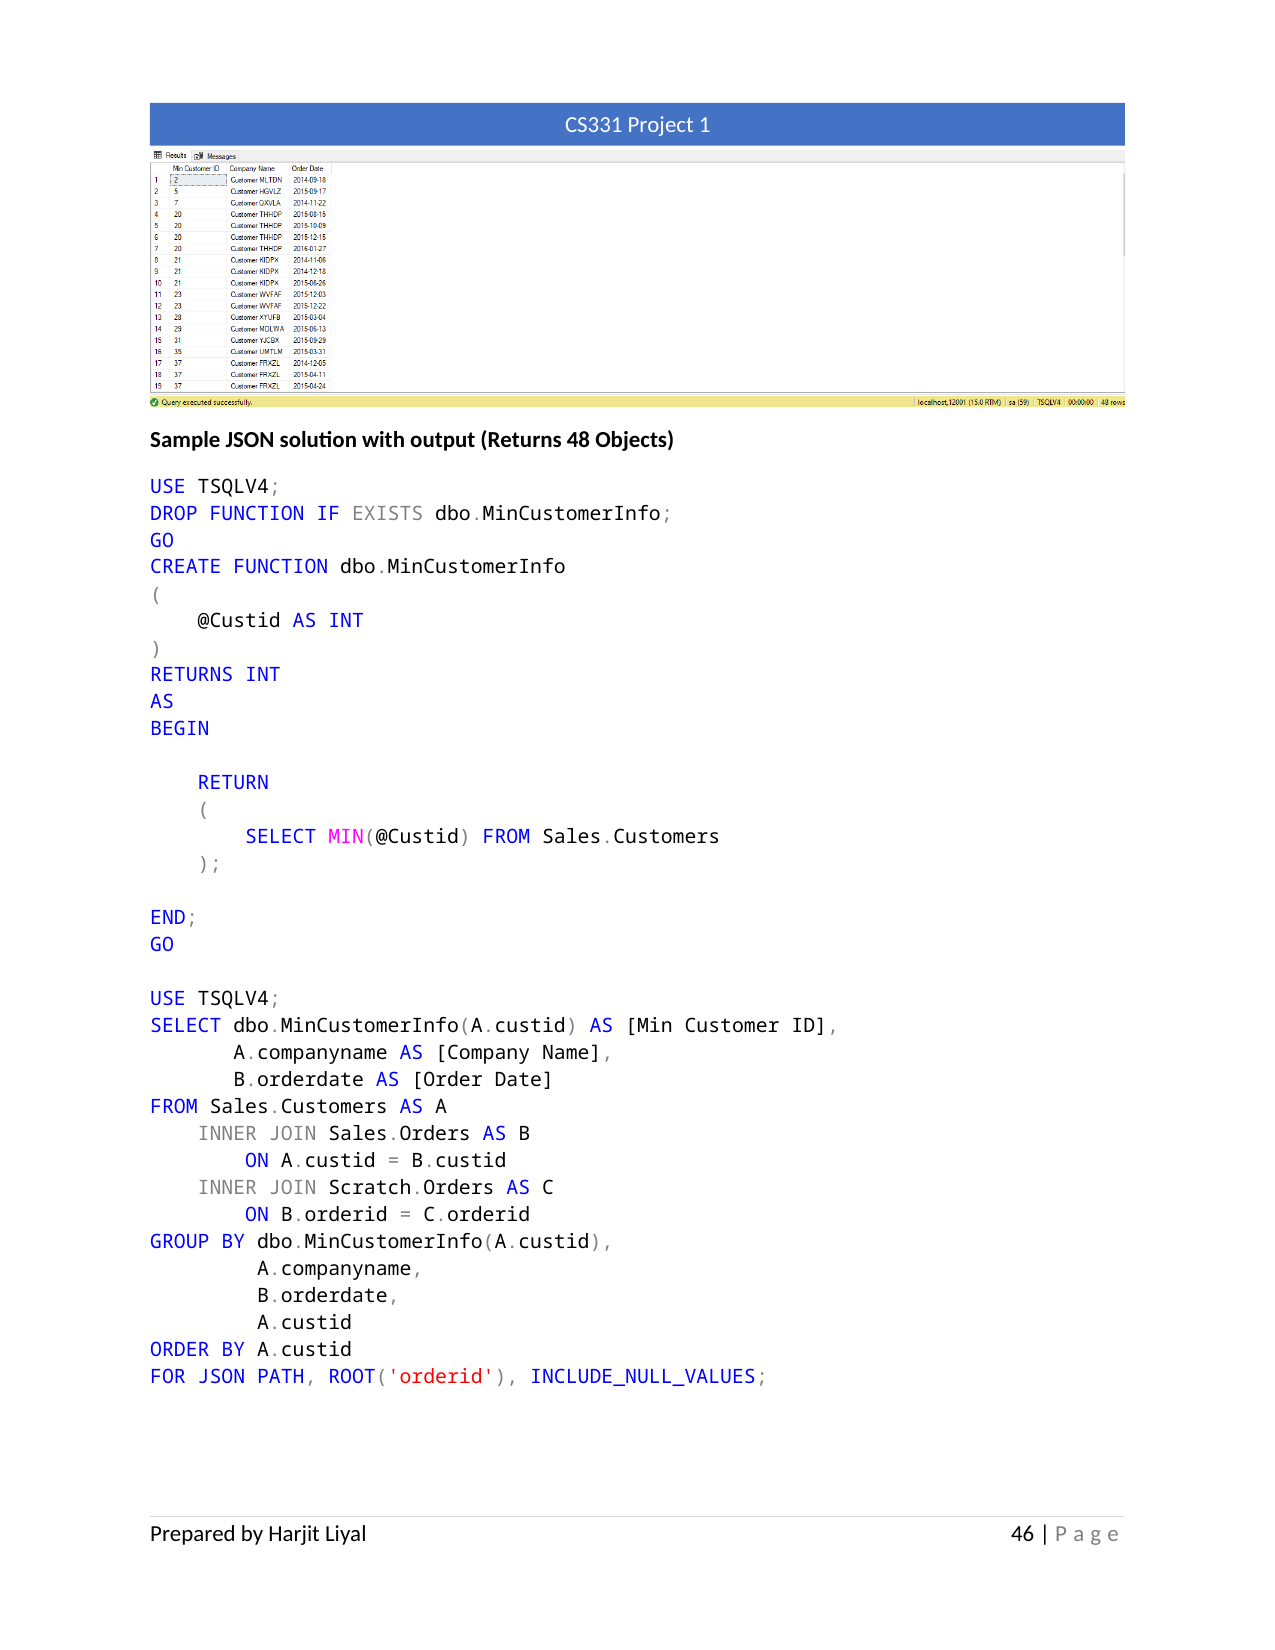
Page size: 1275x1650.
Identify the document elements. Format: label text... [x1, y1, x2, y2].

text DROP FUNCTION IF EXISTS dbo.MinCustomerInfo; [150, 499, 1125, 526]
picture [150, 150, 1125, 407]
text CREATE FUNCTION dbo.MinCustomerInfo [150, 553, 1125, 580]
text USE TSQLV4; [150, 984, 1125, 1011]
text ORDER BY A.custid [150, 1335, 1125, 1362]
text END; [150, 903, 1125, 931]
text INNER JOIN Scratch.Orders AS C [150, 1173, 1125, 1200]
text ) [150, 634, 1125, 661]
text GO [150, 526, 1125, 553]
text ( [150, 580, 1125, 607]
text BEGIN [150, 715, 1125, 742]
text SELECT MIN(@Custid) FROM Sales.Customers [150, 823, 1125, 849]
text A.companyname, [150, 1254, 1125, 1281]
text USE TSQLV4; [150, 472, 1125, 499]
text B.orderdate AS [Order Date] [150, 1065, 1125, 1092]
text ); [150, 849, 1125, 877]
text Sample JSON solution with output (Returns 48 Objects) [150, 425, 1125, 453]
text ( [150, 796, 1125, 823]
text FOR JSON PATH, ROOT('orderid'), INCLUDE_NULL_VALUES; [150, 1362, 1125, 1389]
text @Custid AS INT [150, 607, 1125, 634]
text ON B.orderid = C.orderid [150, 1200, 1125, 1227]
text A.companyname AS [Company Name], [150, 1038, 1125, 1065]
text GROUP BY dbo.MinCustomerInfo(A.custid), [150, 1227, 1125, 1254]
text B.orderdate, [150, 1281, 1125, 1308]
text RETURNS INT [150, 661, 1125, 688]
text ON A.custid = B.custid [150, 1146, 1125, 1173]
text INNER JOIN Sales.Orders AS B [150, 1119, 1125, 1146]
text SELECT dbo.MinCustomerInfo(A.custid) AS [Min Customer ID], [150, 1011, 1125, 1038]
text FROM Sales.Customers AS A [150, 1092, 1125, 1119]
text A.custid [150, 1308, 1125, 1335]
text GO [150, 931, 1125, 957]
text RETURN [150, 769, 1125, 796]
text AS [150, 688, 1125, 715]
